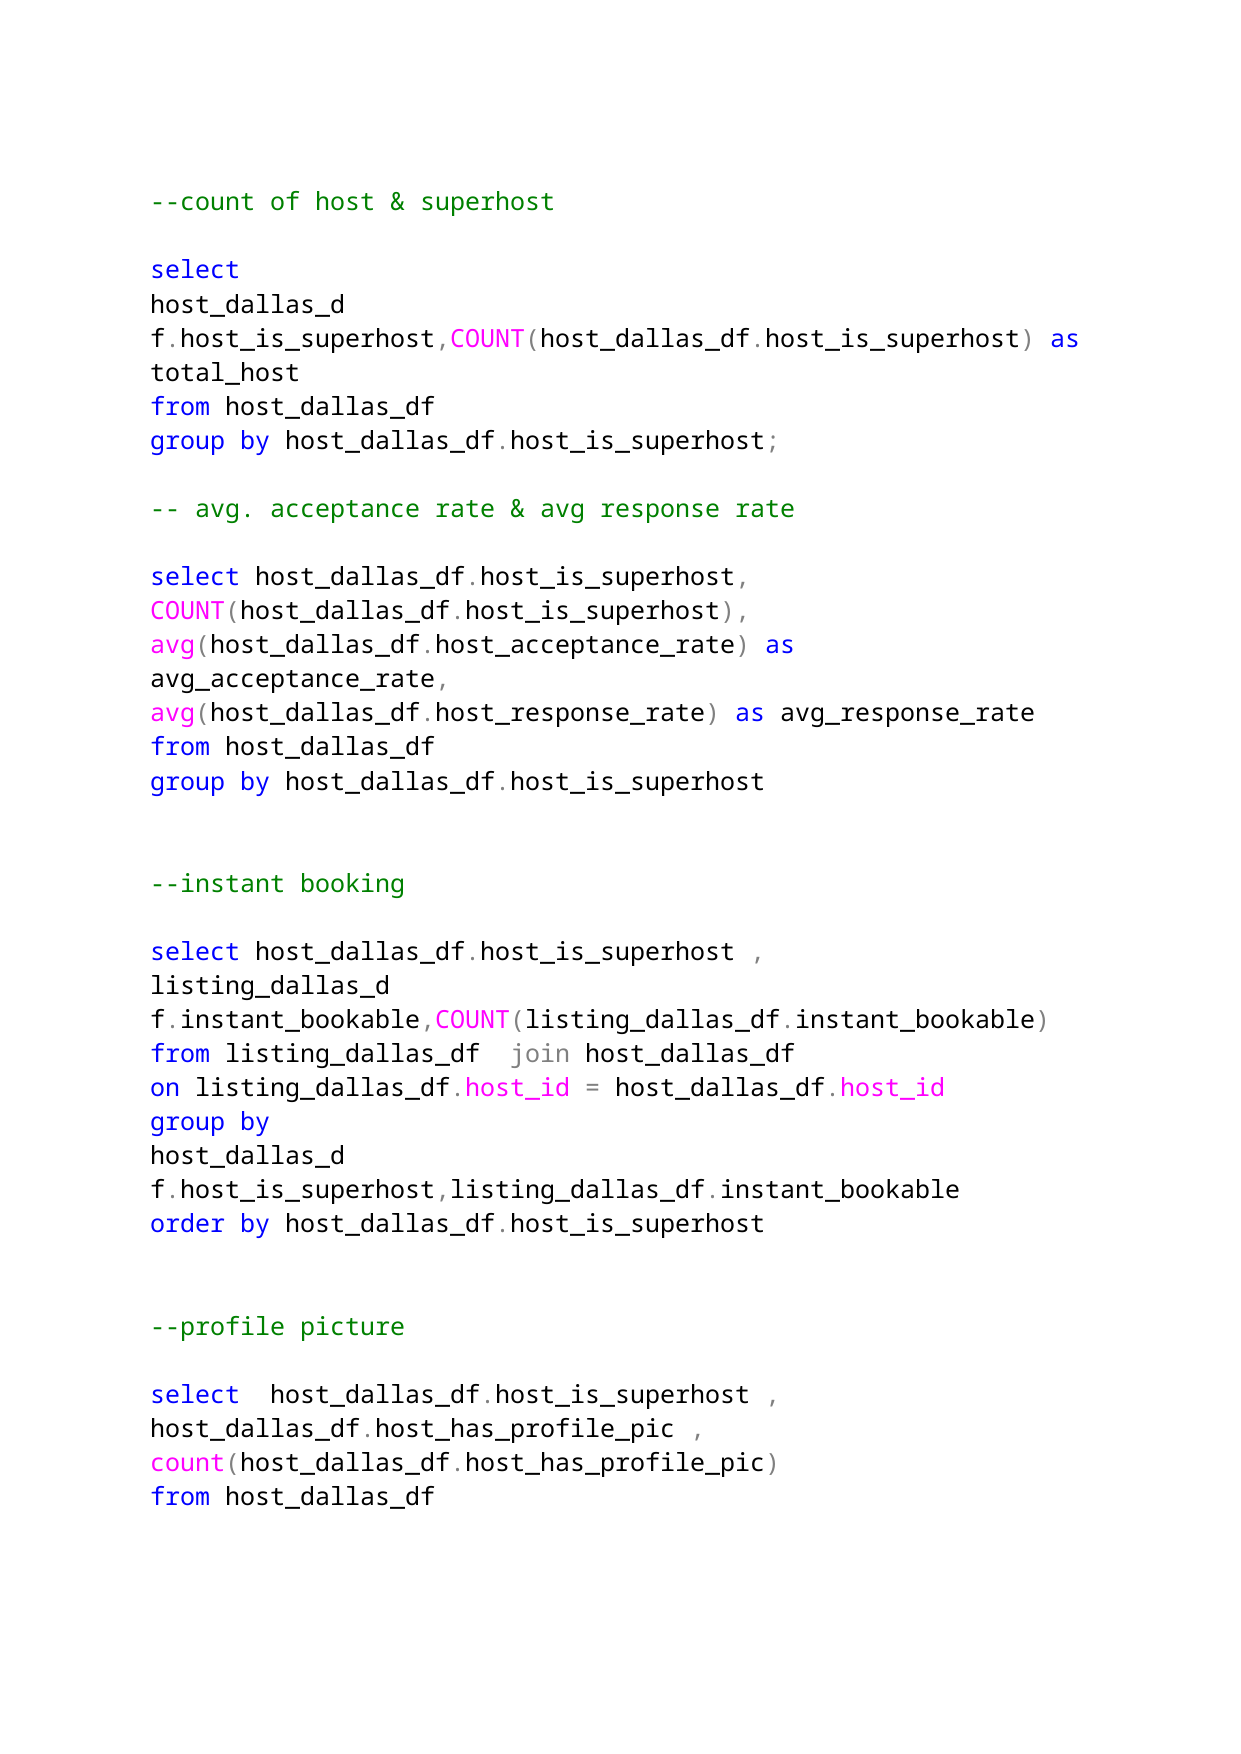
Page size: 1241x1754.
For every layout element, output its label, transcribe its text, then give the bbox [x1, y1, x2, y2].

text avg(host_dallas_df.host_response_rate) as avg_response_rate [150, 695, 1090, 729]
text group by host_dallas_df.host_is_superhost; [150, 422, 1090, 457]
text --count of host & superhost [150, 184, 1090, 218]
text select host_dallas_df.host_is_superhost, [150, 559, 1090, 593]
text avg(host_dallas_df.host_acceptance_rate) as avg_acceptance_rate, [150, 627, 1090, 695]
text select host_dallas_df.host_is_superhost , listing_dallas_df.instant_bookable,COUNT(listing_dallas_df.instant_bookable) [150, 933, 1090, 1036]
text group by host_dallas_df.host_is_superhost [150, 763, 1090, 797]
text order by host_dallas_df.host_is_superhost [150, 1206, 1090, 1240]
text -- avg. acceptance rate & avg response rate [150, 491, 1090, 525]
text select host_dallas_df.host_is_superhost , host_dallas_df.host_has_profile_pic , count(host_dallas_df.host_has_profile_pic) [150, 1376, 1090, 1478]
text --instant booking [150, 865, 1090, 899]
text select host_dallas_df.host_is_superhost,COUNT(host_dallas_df.host_is_superhost) as total_host [150, 252, 1090, 388]
text from host_dallas_df [150, 1478, 1090, 1512]
text from host_dallas_df [150, 729, 1090, 763]
text --profile picture [150, 1308, 1090, 1342]
text from listing_dallas_df join host_dallas_df [150, 1036, 1090, 1070]
text on listing_dallas_df.host_id = host_dallas_df.host_id [150, 1070, 1090, 1104]
text group by host_dallas_df.host_is_superhost,listing_dallas_df.instant_bookable [150, 1104, 1090, 1206]
text COUNT(host_dallas_df.host_is_superhost), [150, 593, 1090, 627]
text from host_dallas_df [150, 388, 1090, 422]
